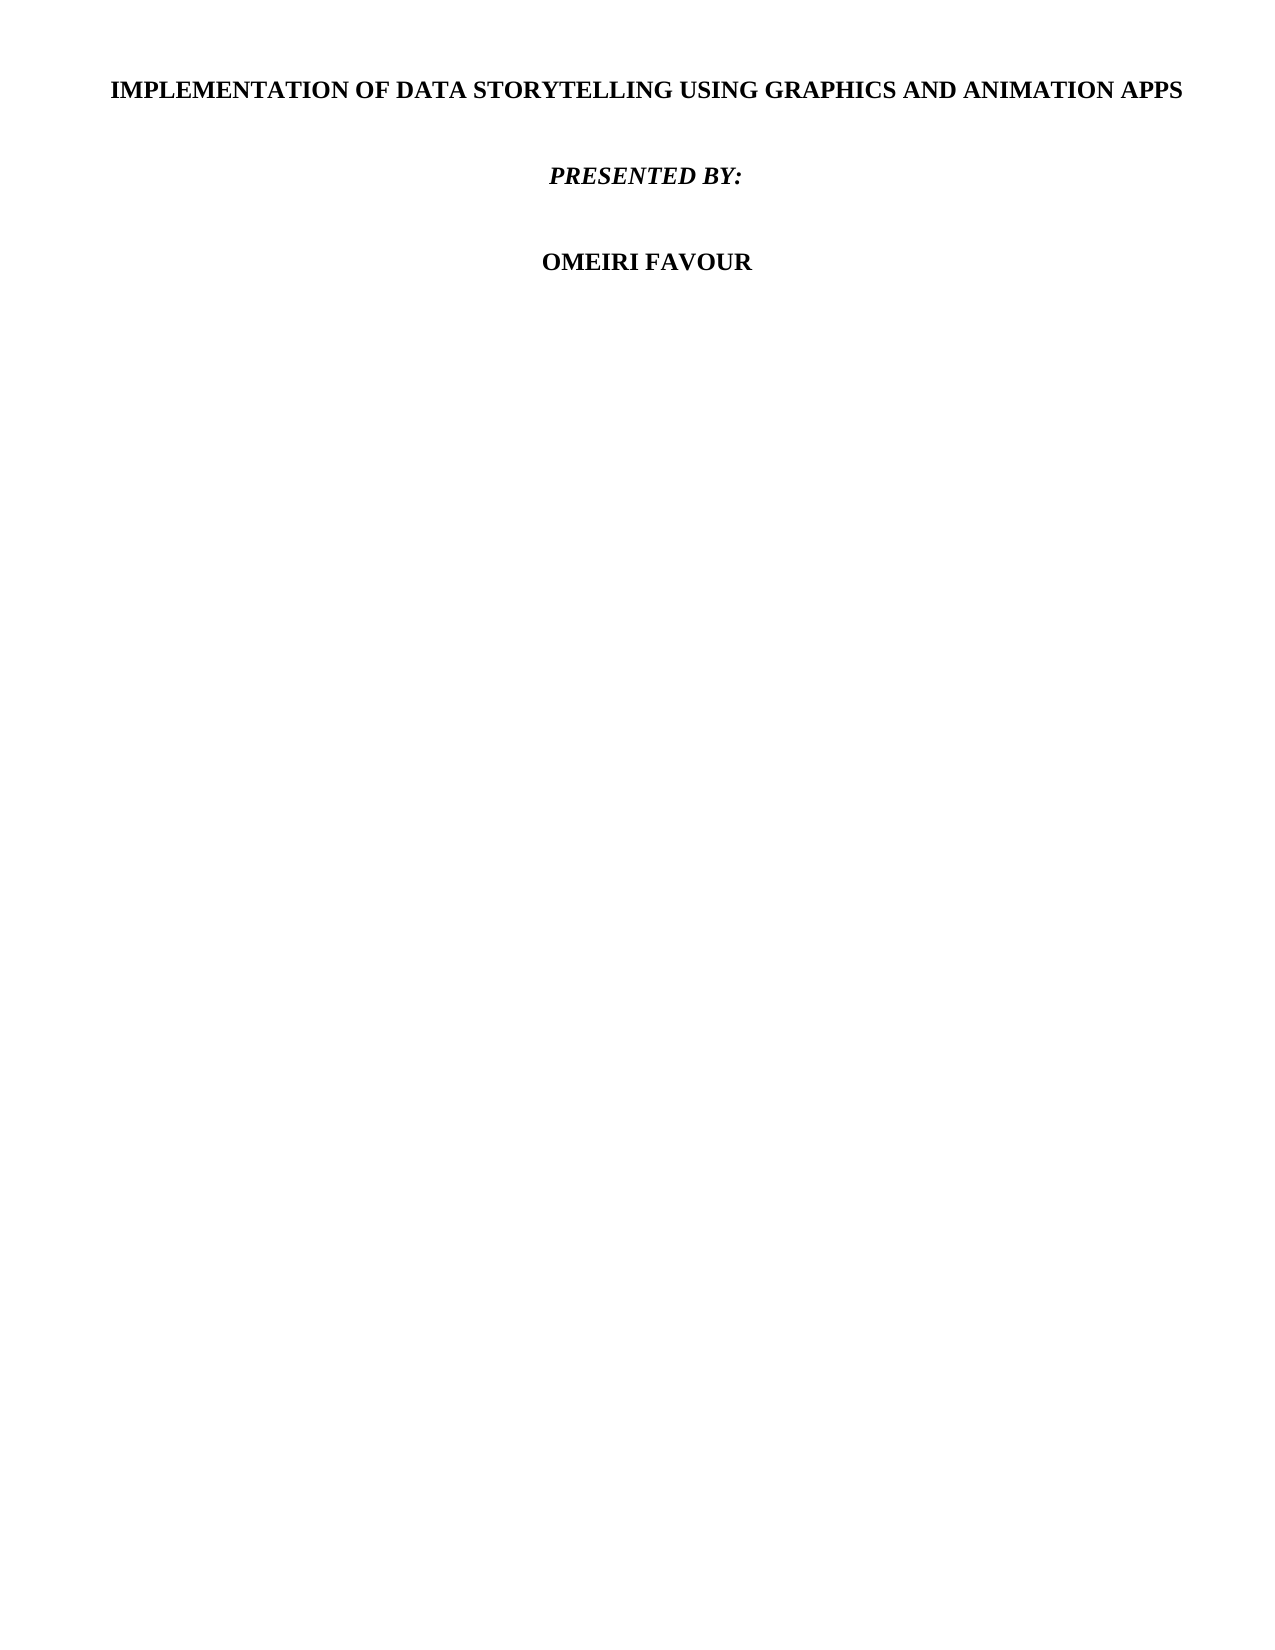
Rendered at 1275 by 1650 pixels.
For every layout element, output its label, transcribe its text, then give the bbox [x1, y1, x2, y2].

text OMEIRI FAVOUR [84, 247, 1209, 276]
text IMPLEMENTATION OF DATA STORYTELLING USING GRAPHICS AND ANIMATION APPS [84, 75, 1209, 104]
text PRESENTED BY: [84, 161, 1209, 190]
